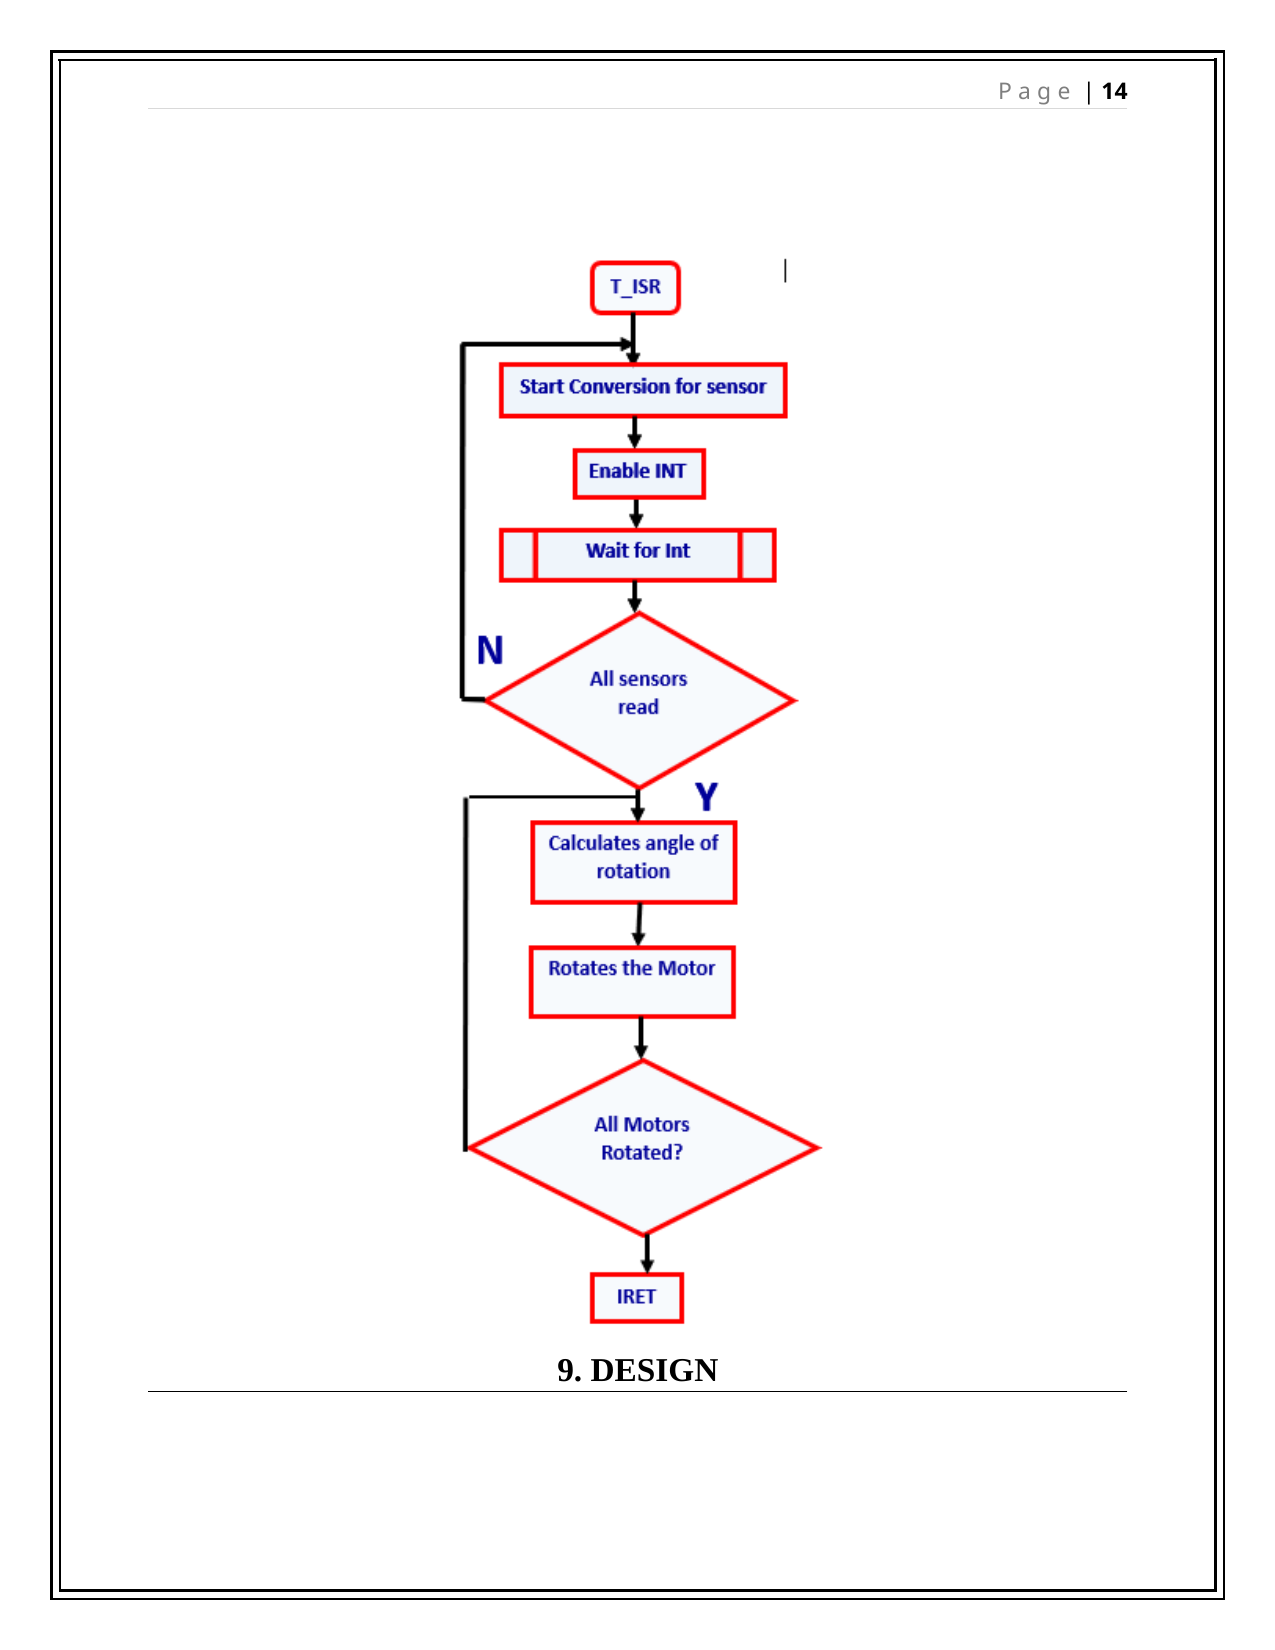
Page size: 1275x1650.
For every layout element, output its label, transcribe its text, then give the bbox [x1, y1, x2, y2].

picture [435, 253, 835, 1335]
text 9. DESIGN [148, 1350, 1127, 1391]
